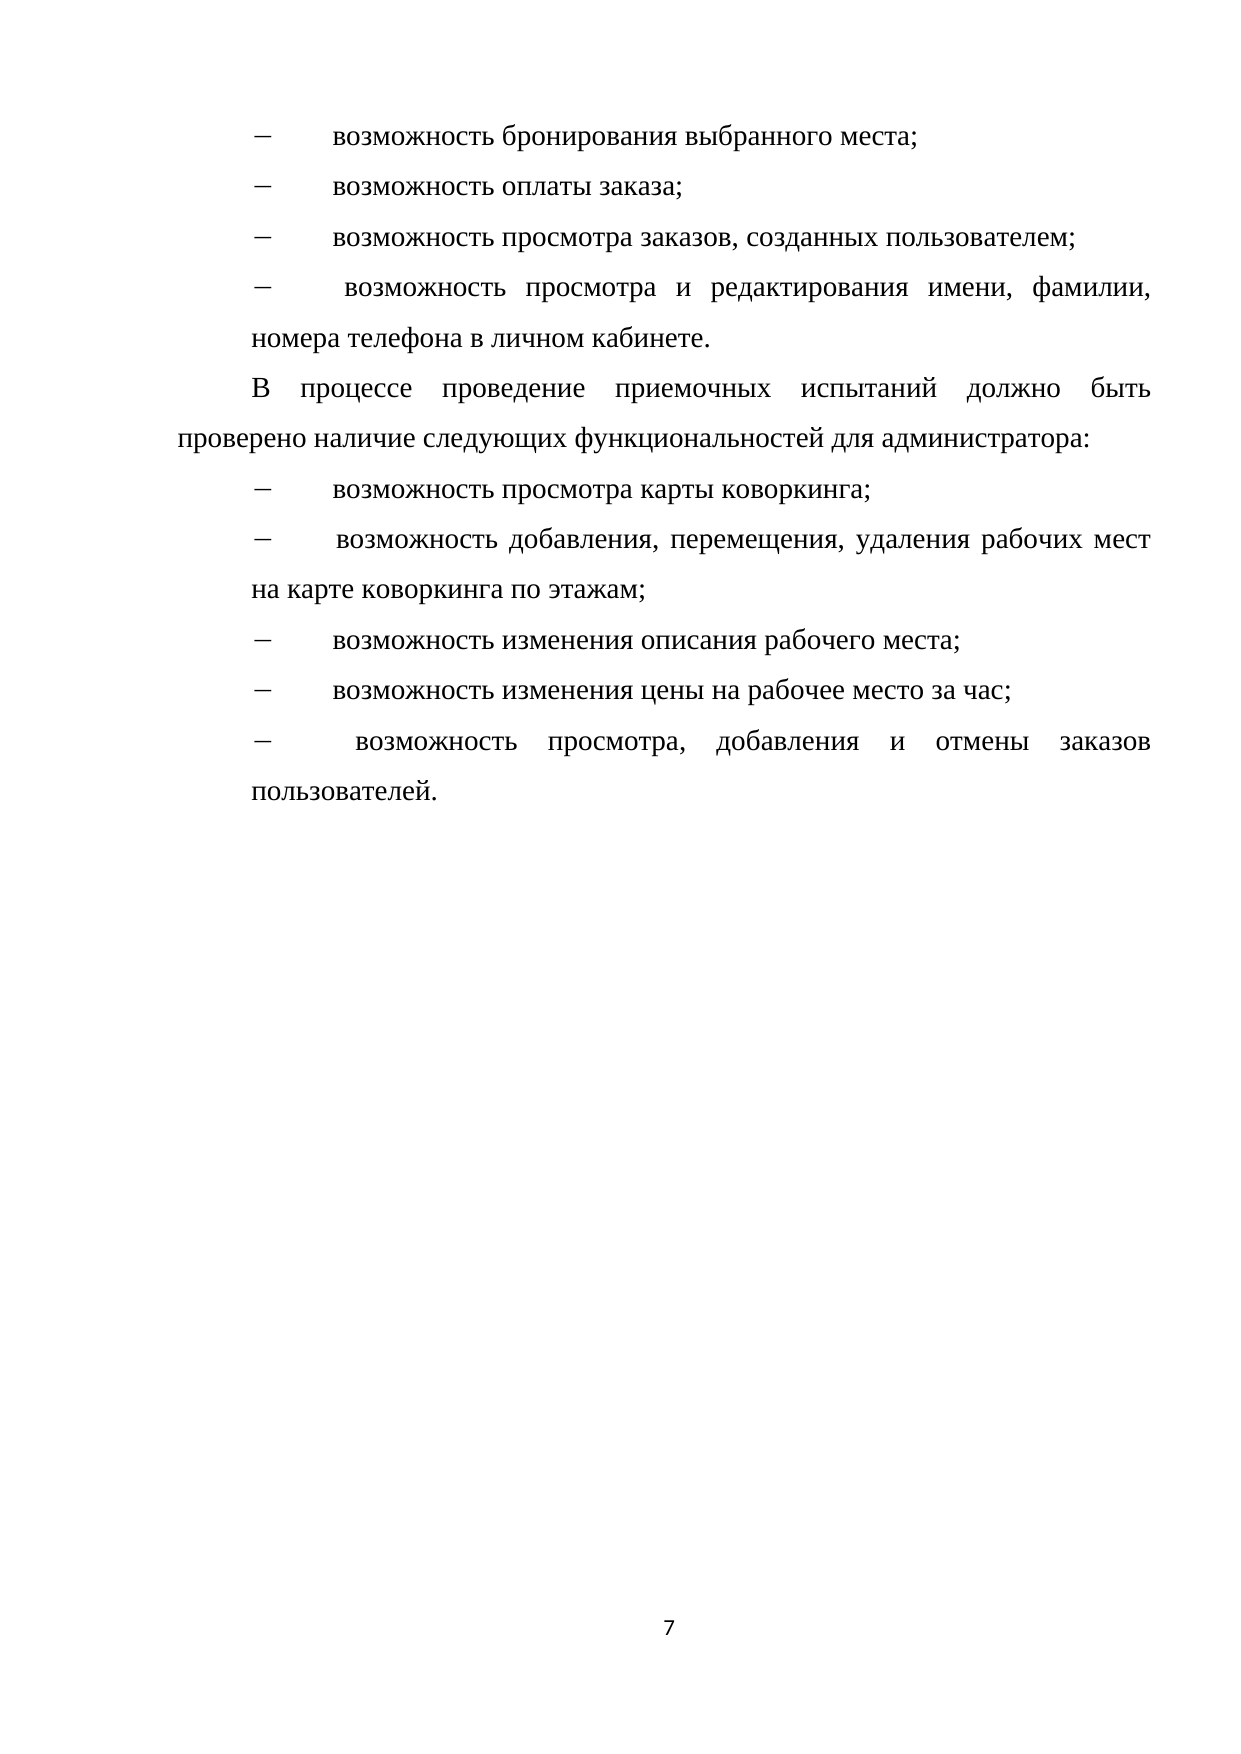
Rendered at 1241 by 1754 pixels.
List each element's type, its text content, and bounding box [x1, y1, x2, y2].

text возможность просмотра и редактирования имени, фамилии, номера телефона в личном кабинете. [251, 269, 1152, 353]
text возможность оплаты заказа; [251, 168, 1152, 202]
text возможность изменения описания рабочего места; [251, 622, 1152, 656]
text возможность изменения цены на рабочее место за час; [251, 672, 1152, 706]
text возможность просмотра карты коворкинга; [251, 471, 1152, 504]
text возможность добавления, перемещения, удаления рабочих мест на карте коворкинга по этажам; [251, 521, 1152, 605]
text возможность просмотра заказов, созданных пользователем; [251, 219, 1152, 253]
text возможность бронирования выбранного места; [251, 118, 1152, 152]
text возможность просмотра, добавления и отмены заказов пользователей. [251, 723, 1152, 807]
text В процессе проведение приемочных испытаний должно быть проверено наличие следующих функциональностей для администратора: [177, 370, 1152, 454]
